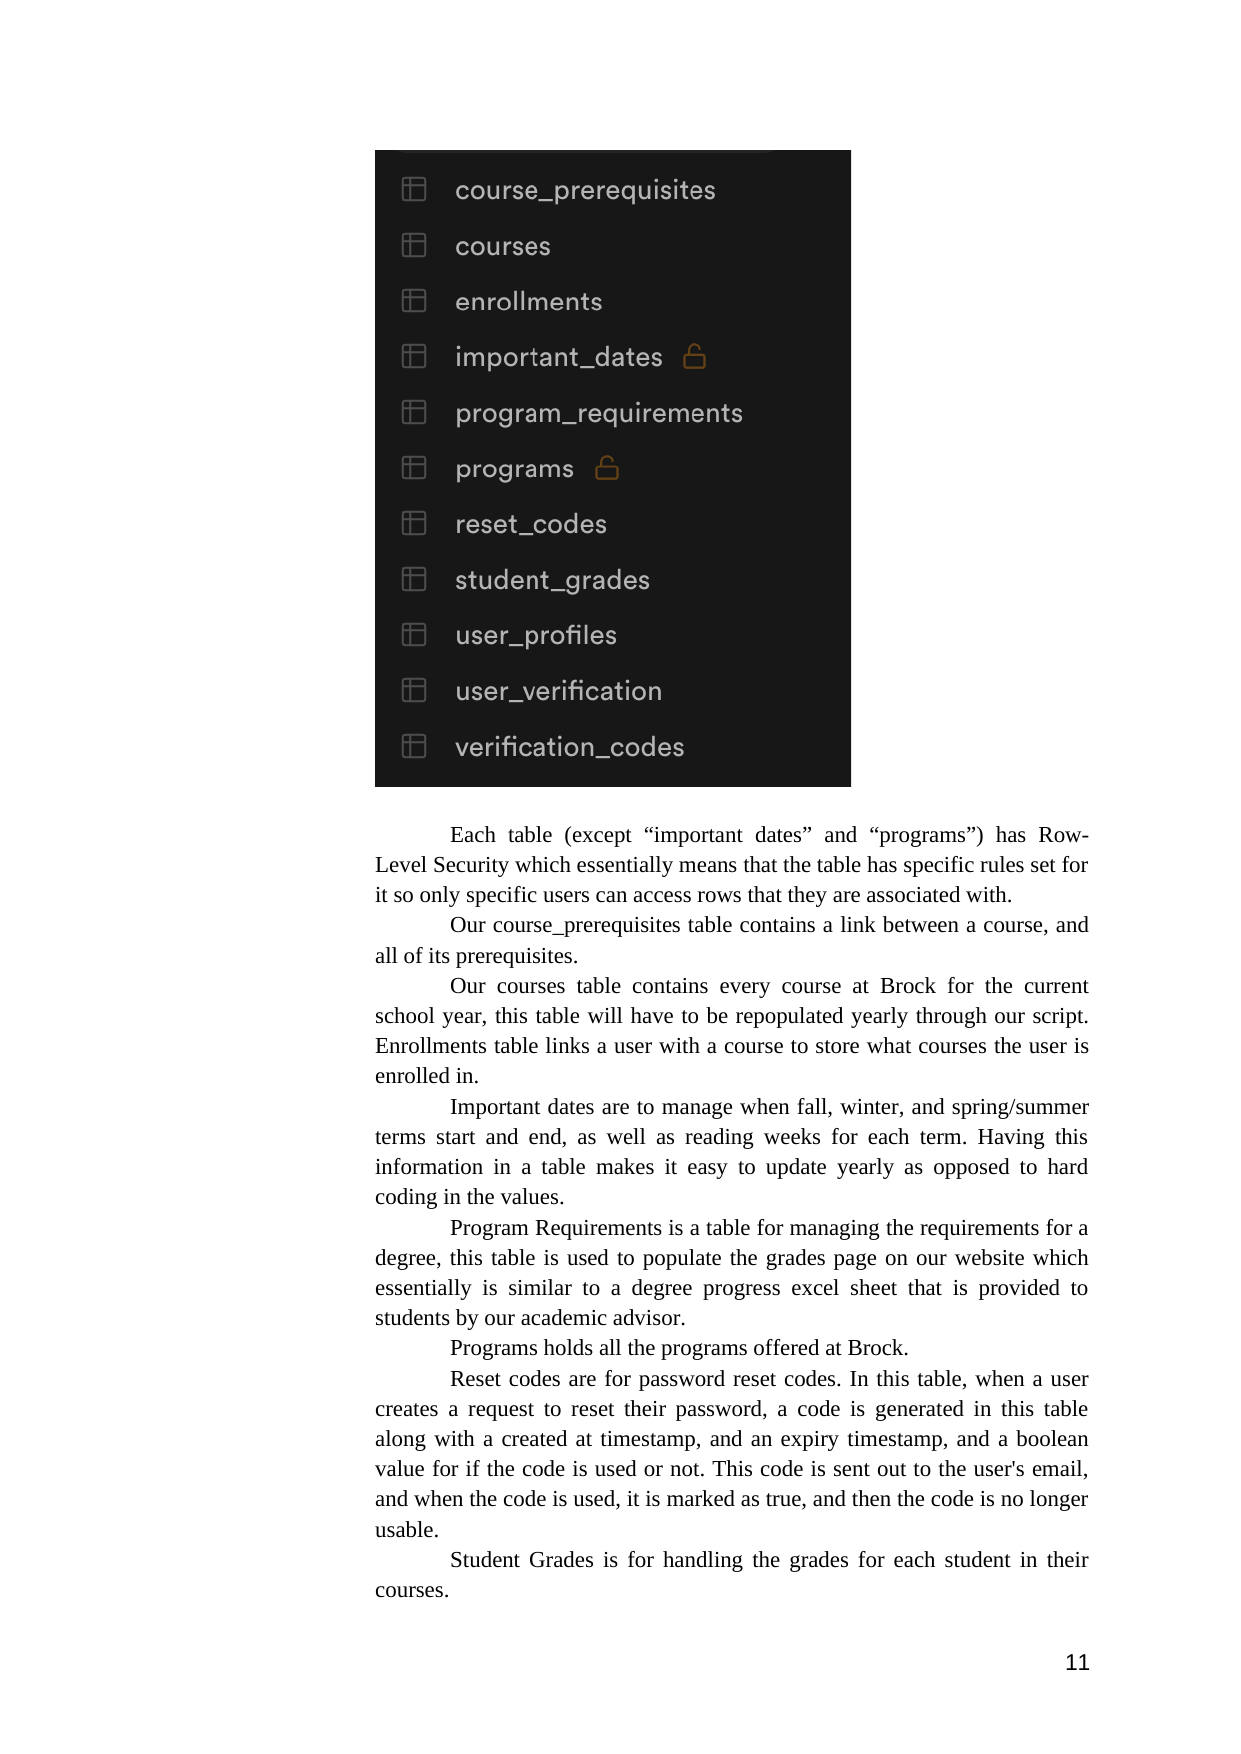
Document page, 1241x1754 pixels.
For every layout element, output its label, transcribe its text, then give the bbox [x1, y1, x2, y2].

text Important dates are to manage when fall, winter, and spring/summer terms start and end, as well as reading weeks for each term. Having this information in a table makes it easy to update yearly as opposed to hard coding in the values. [375, 1093, 1090, 1210]
text Student Grades is for handling the grades for each student in their courses. [375, 1546, 1090, 1602]
text Program Requirements is a table for managing the requirements for a degree, this table is used to populate the grades page on our website which essentially is similar to a degree progress excel sheet that is provided to students by our academic advisor. [375, 1213, 1090, 1331]
picture [375, 150, 852, 787]
text Our course_prerequisites table contains a link between a course, and all of its prerequisites. [375, 911, 1090, 968]
text Each table (except “important dates” and “programs”) has Row-Level Security which essentially means that the table has specific rules set for it so only specific users can access rows that they are associated with. [375, 821, 1090, 908]
text Programs holds all the programs offered at Brock. [375, 1334, 1090, 1361]
text Reset codes are for password reset codes. In this table, when a user creates a request to reset their password, a code is generated in this table along with a created at timestamp, and an expiry timestamp, and a boolean value for if the code is used or not. This code is sent out to the user's email, and when the code is used, it is marked as true, and then the code is no longer usable. [375, 1364, 1090, 1542]
text Our courses table contains every course at Brock for the current school year, this table will have to be repopulated yearly through our script. Enrollments table links a user with a course to store what courses the user is enrolled in. [375, 972, 1090, 1089]
